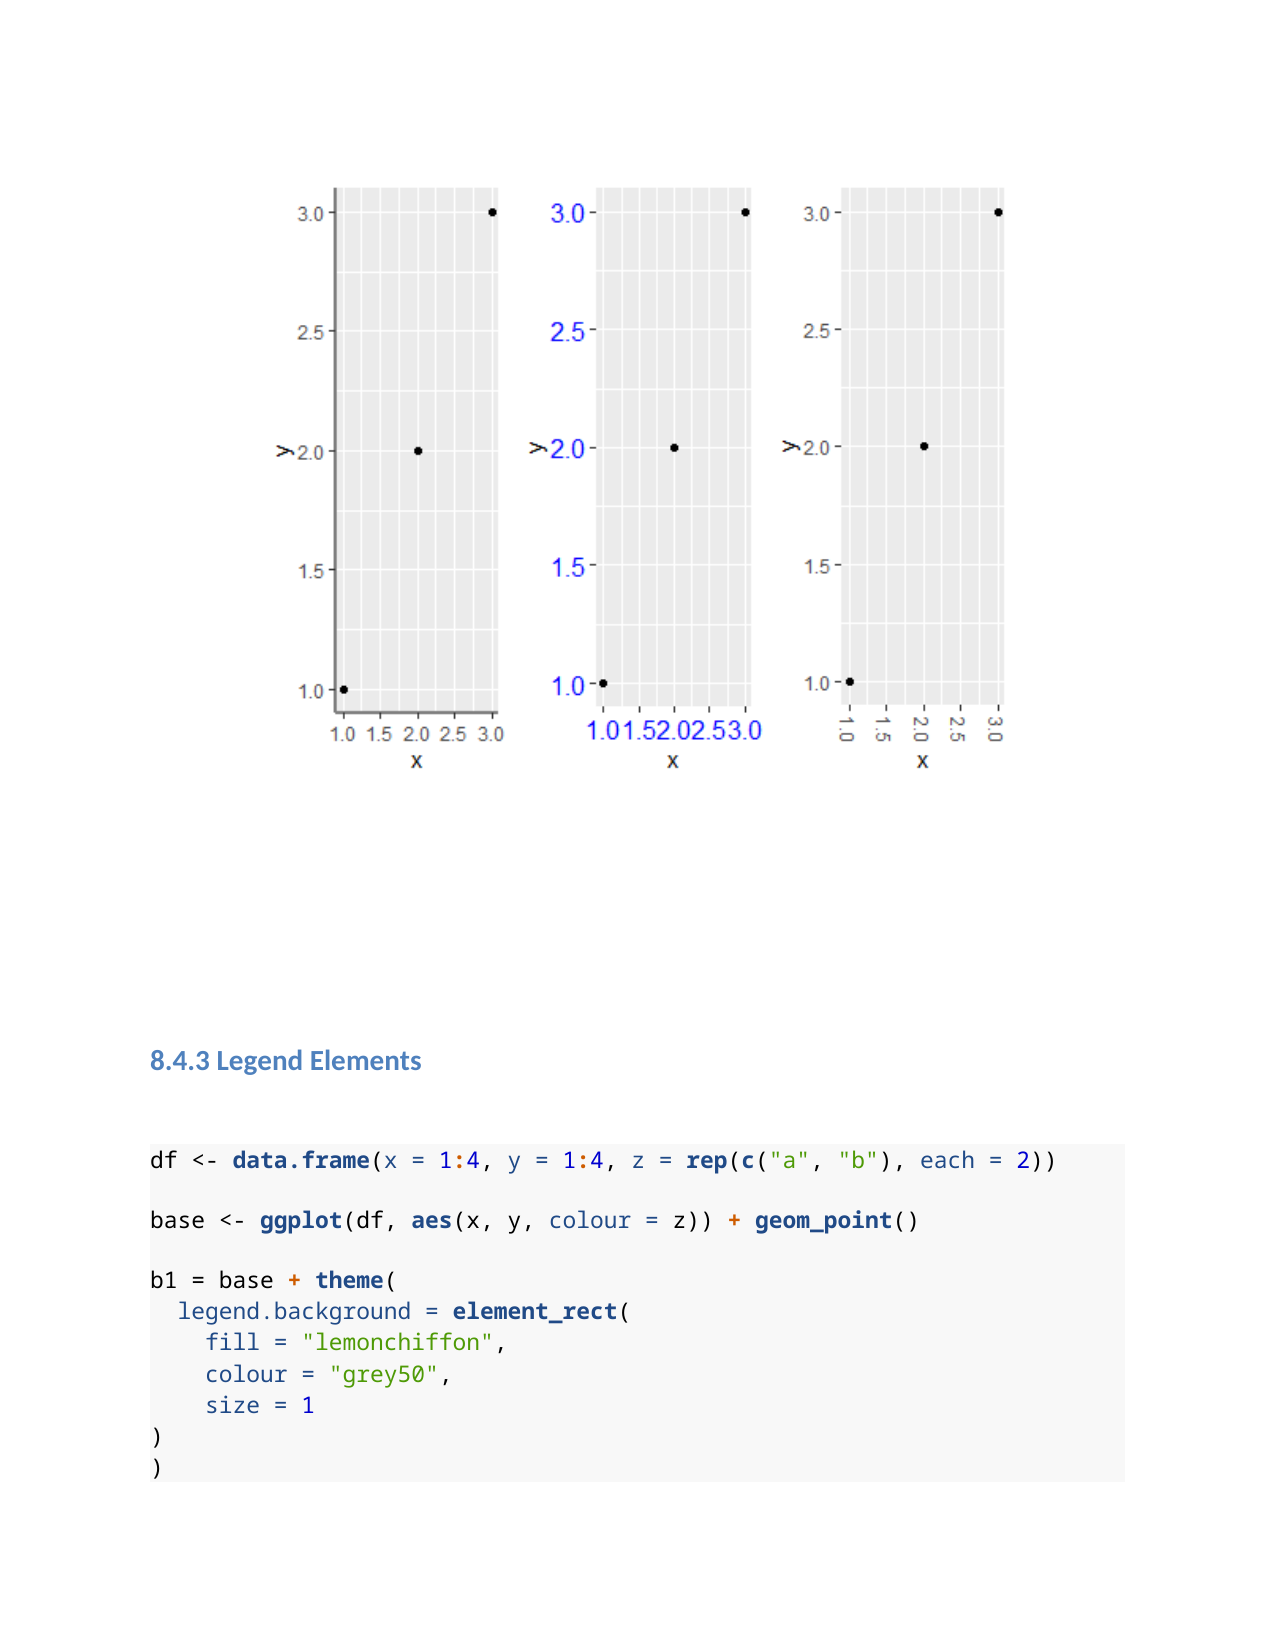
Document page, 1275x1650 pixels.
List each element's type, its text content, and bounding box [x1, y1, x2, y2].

subtitle 8.4.3 Legend Elements [150, 1042, 1125, 1077]
picture [258, 177, 1017, 784]
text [150, 1144, 1125, 1482]
